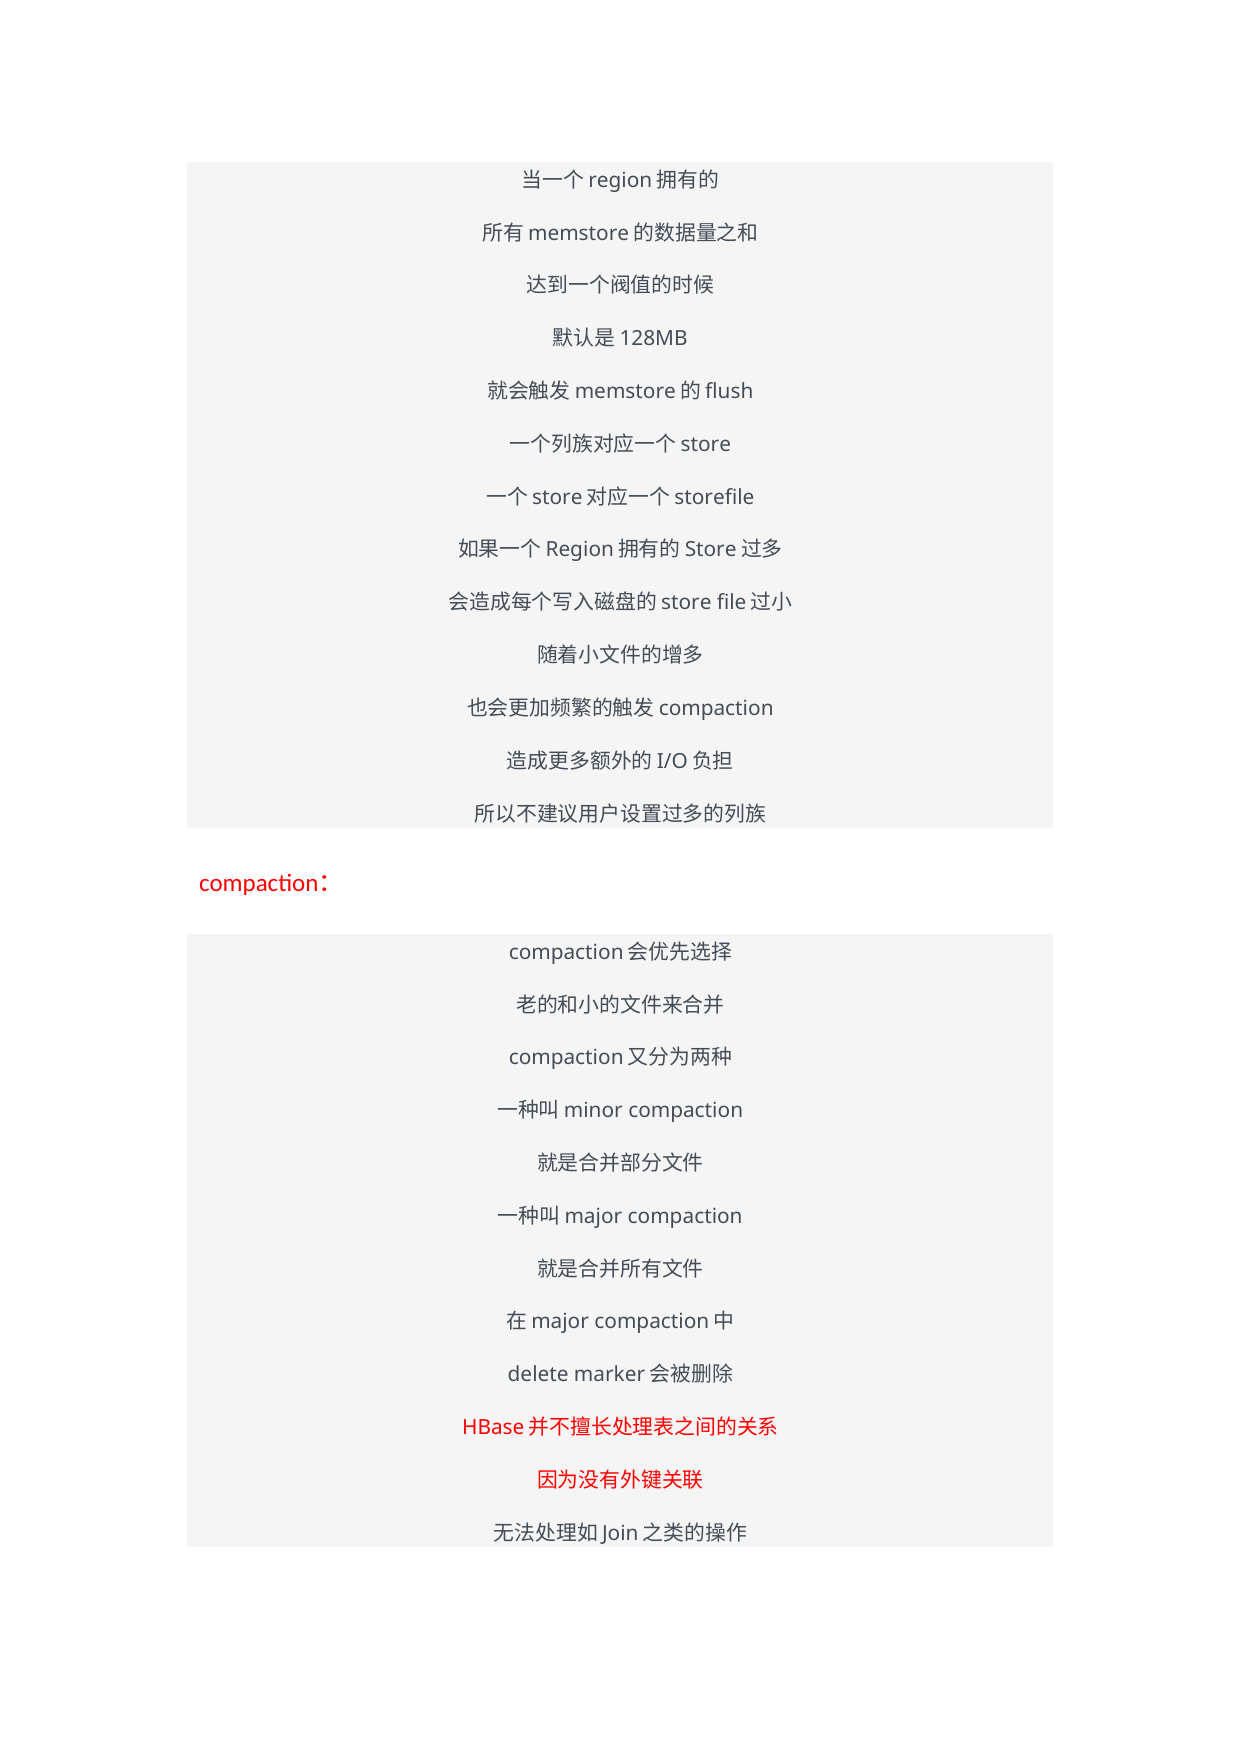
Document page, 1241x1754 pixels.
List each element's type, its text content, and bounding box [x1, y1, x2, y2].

text compaction会优先选择 [187, 934, 1053, 966]
text compaction： [187, 848, 1053, 913]
text 就是合并部分文件 [187, 1145, 1053, 1178]
text 因为没有外键关联 [187, 1462, 1053, 1494]
text 在major compaction中 [187, 1303, 1053, 1336]
text 所以不建议用户设置过多的列族 [187, 796, 1053, 828]
text 就是合并所有文件 [187, 1251, 1053, 1283]
text 造成更多额外的I/O负担 [187, 743, 1053, 775]
text 一个store对应一个storefile [187, 479, 1053, 511]
text 所有memstore的数据量之和 [187, 215, 1053, 247]
text 一种叫major compaction [187, 1198, 1053, 1230]
text 就会触发memstore的flush [187, 373, 1053, 406]
text 一个列族对应一个store [187, 426, 1053, 458]
text compaction又分为两种 [187, 1039, 1053, 1072]
text HBase并不擅长处理表之间的关系 [187, 1409, 1053, 1442]
text 如果一个Region拥有的Store过多 [187, 532, 1053, 564]
text 当一个region拥有的 [187, 162, 1053, 194]
text 也会更加频繁的触发compaction [187, 690, 1053, 723]
text 默认是128MB [187, 320, 1053, 353]
text 老的和小的文件来合并 [187, 987, 1053, 1019]
text 随着小文件的增多 [187, 637, 1053, 670]
text 无法处理如Join之类的操作 [187, 1515, 1053, 1547]
text delete marker会被删除 [187, 1356, 1053, 1389]
text 一种叫minor compaction [187, 1092, 1053, 1125]
text 会造成每个写入磁盘的store file过小 [187, 584, 1053, 617]
text 达到一个阀值的时候 [187, 268, 1053, 300]
